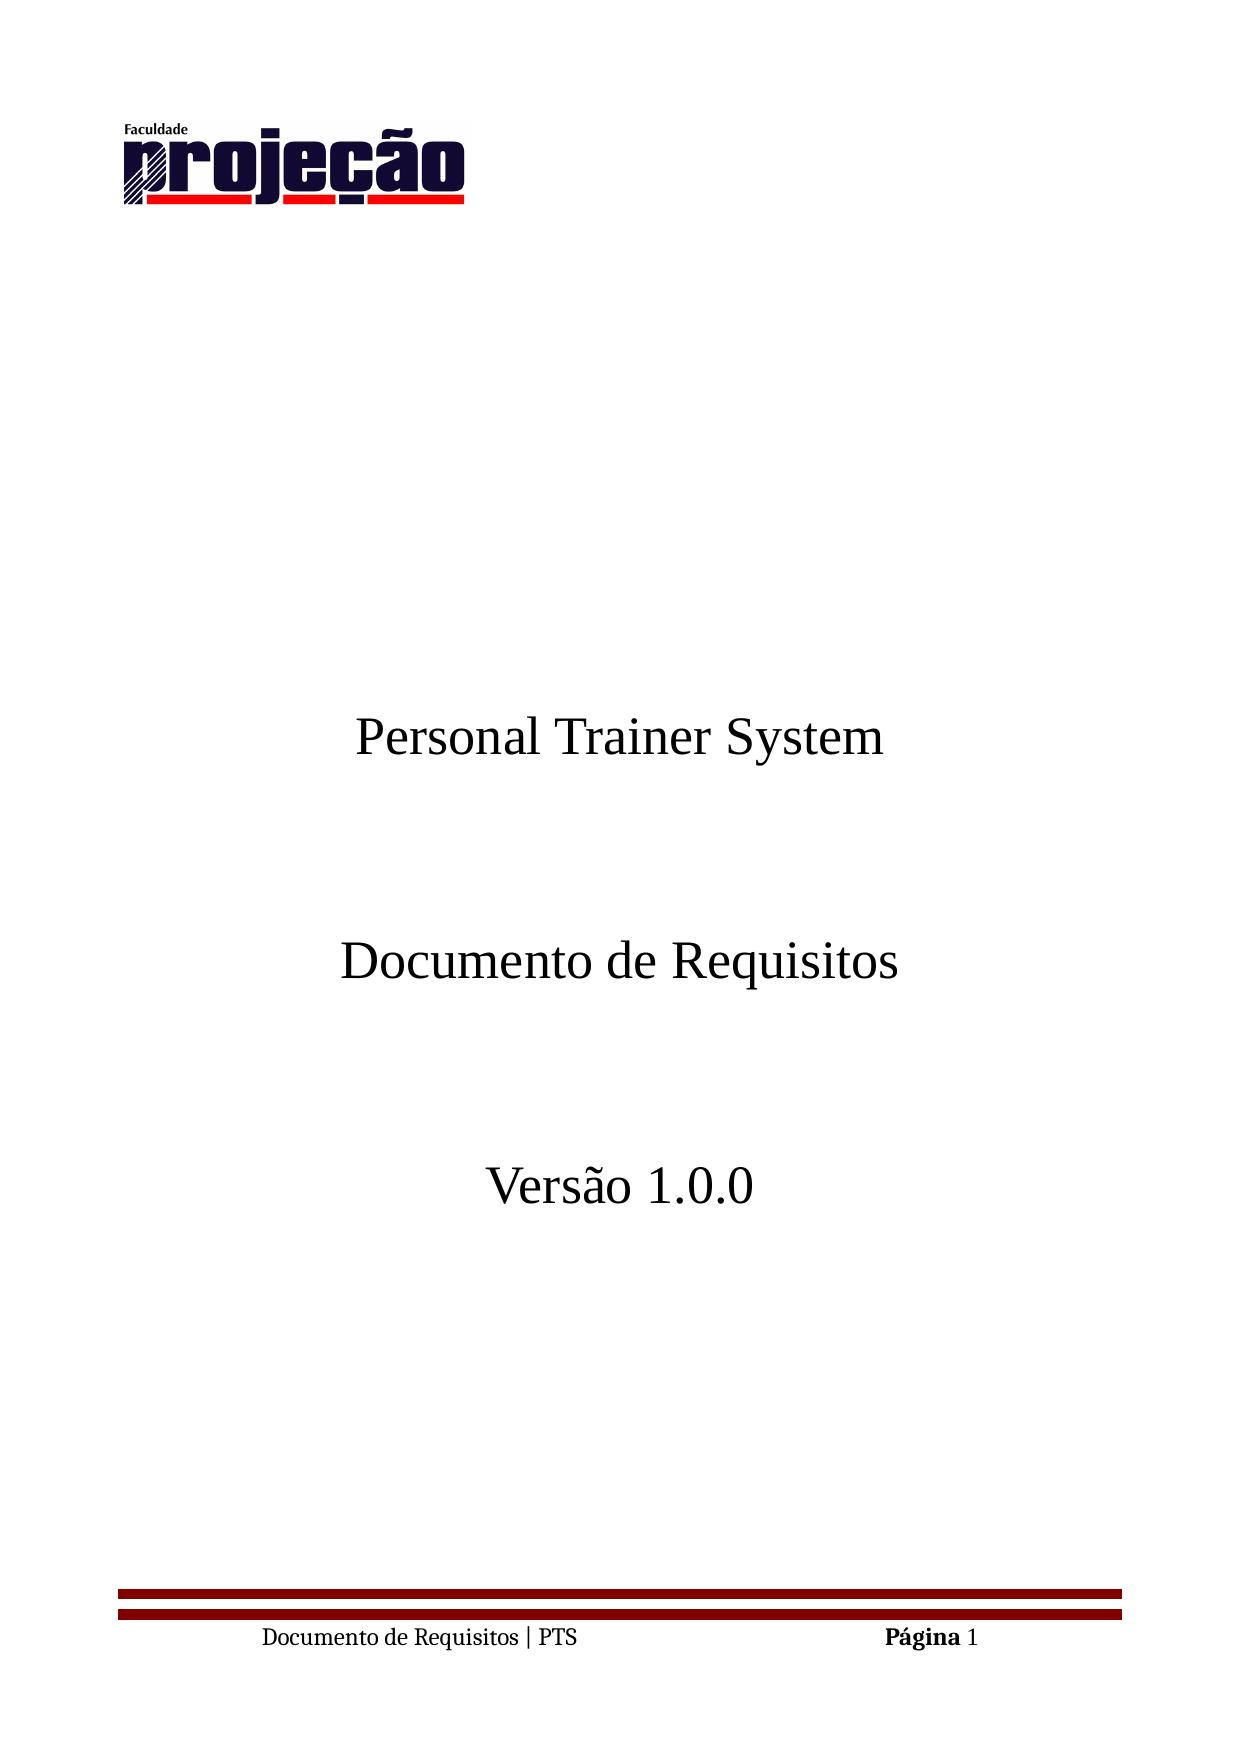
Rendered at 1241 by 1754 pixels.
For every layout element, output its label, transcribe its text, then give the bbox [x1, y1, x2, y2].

text Documento de Requisitos [118, 928, 1122, 991]
picture [118, 118, 470, 211]
text Versão 1.0.0 [118, 1153, 1122, 1215]
text Personal Trainer System [118, 704, 1122, 766]
